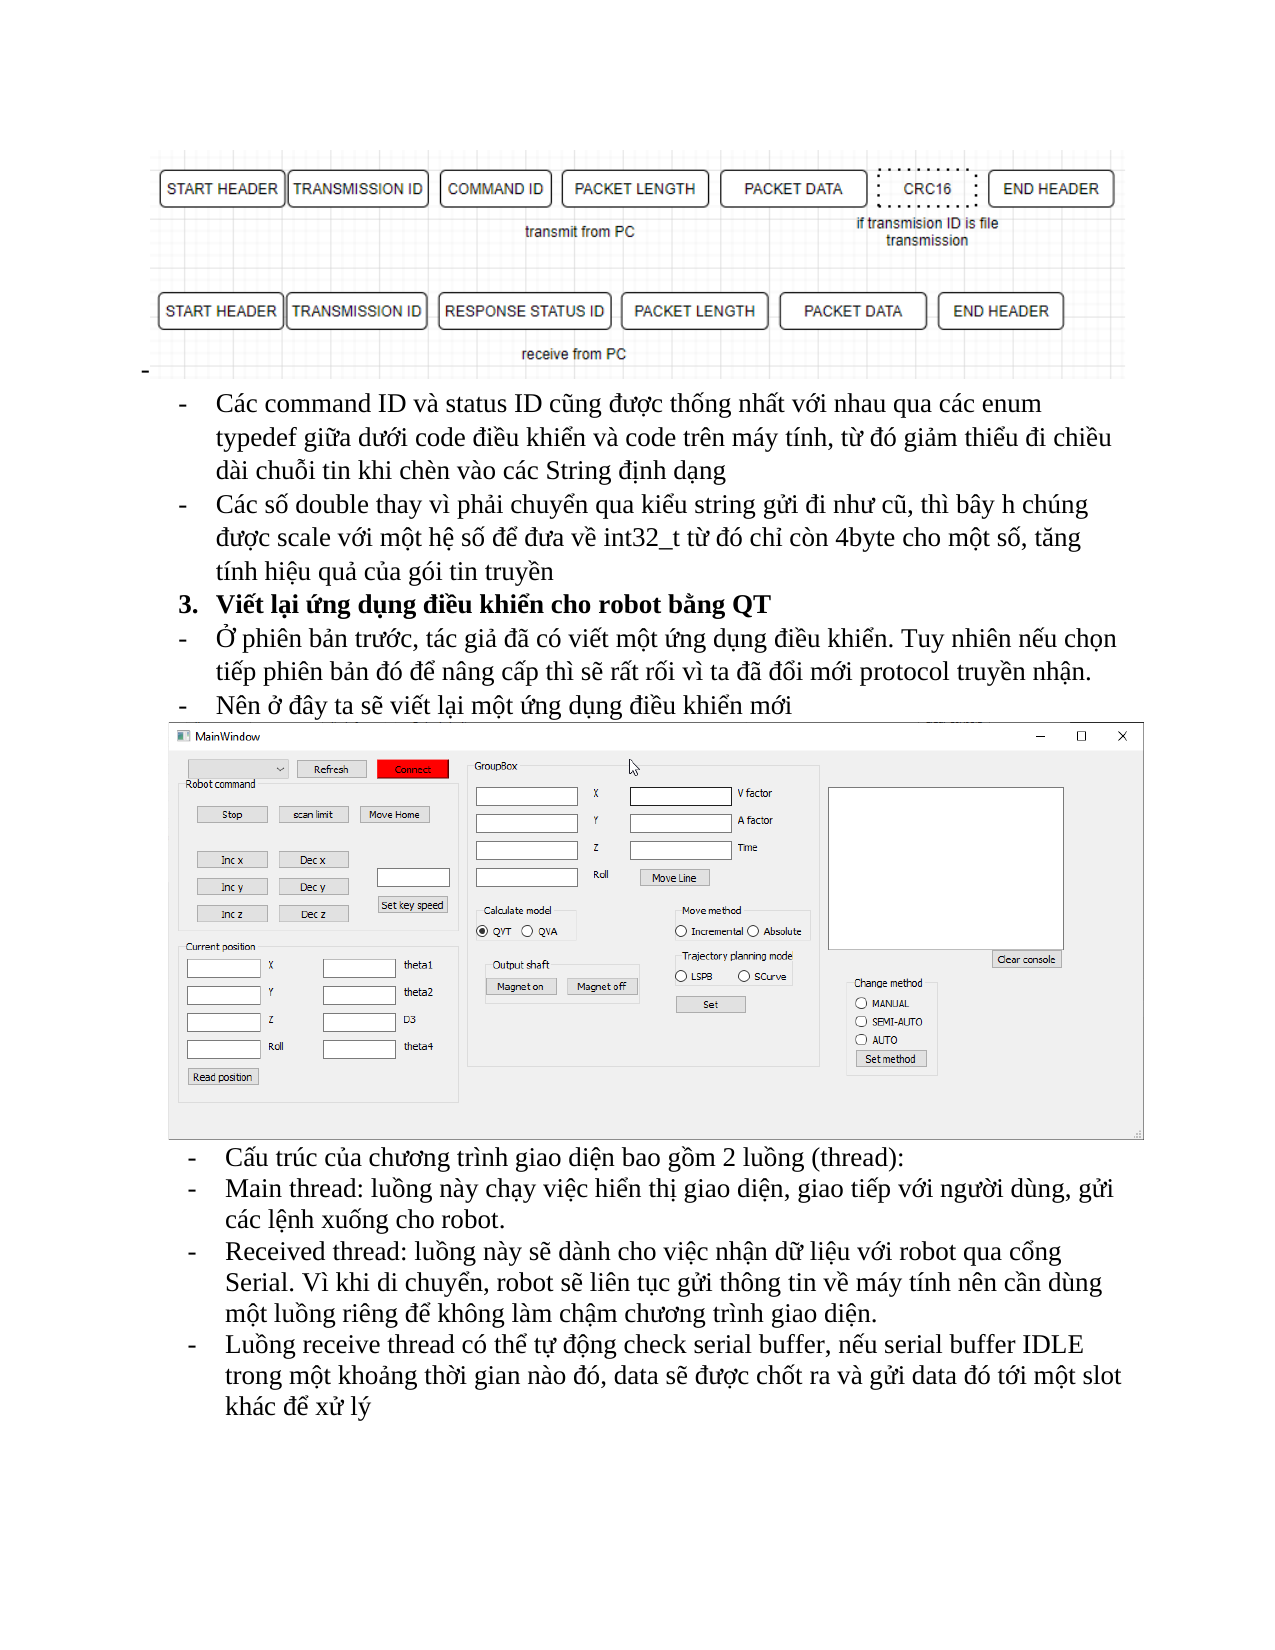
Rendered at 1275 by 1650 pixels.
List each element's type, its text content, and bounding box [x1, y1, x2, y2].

list Luồng receive thread có thể tự động check serial buffer, nếu serial buffer IDLE trong một khoảng thời gian nào đó, data sẽ được chốt ra và gửi data đó tới một slot khác để xử lý [187, 1328, 1125, 1422]
picture [168, 722, 1144, 1140]
list Cấu trúc của chương trình giao diện bao gồm 2 luồng (thread): [187, 1141, 1125, 1172]
picture [150, 150, 1125, 379]
list Viết lại ứng dụng điều khiển cho robot bằng QT [178, 588, 1125, 619]
list Nên ở đây ta sẽ viết lại một ứng dụng điều khiển mới [178, 689, 1125, 720]
list Received thread: luồng này sẽ dành cho việc nhận dữ liệu với robot qua cổng Serial. Vì khi di chuyển, robot sẽ liên tục gửi thông tin về máy tính nên cần dùng một luồng riêng để không làm chậm chương trình giao diện. [187, 1235, 1125, 1328]
list Ở phiên bản trước, tác giả đã có viết một ứng dụng điều khiển. Tuy nhiên nếu chọn tiếp phiên bản đó để nâng cấp thì sẽ rất rối vì ta đã đổi mới protocol truyền nhận. [178, 622, 1125, 687]
list Các số double thay vì phải chuyển qua kiểu string gửi đi như cũ, thì bây h chúng được scale với một hệ số để đưa về int32_t từ đó chỉ còn 4byte cho một số, tăng tính hiệu quả của gói tin truyền [178, 488, 1125, 586]
list Main thread: luồng này chạy việc hiển thị giao diện, giao tiếp với người dùng, gửi các lệnh xuống cho robot. [187, 1172, 1125, 1235]
list Các command ID và status ID cũng được thống nhất với nhau qua các enum typedef giữa dưới code điều khiển và code trên máy tính, từ đó giảm thiểu đi chiều dài chuỗi tin khi chèn vào các String định dạng [178, 387, 1125, 485]
